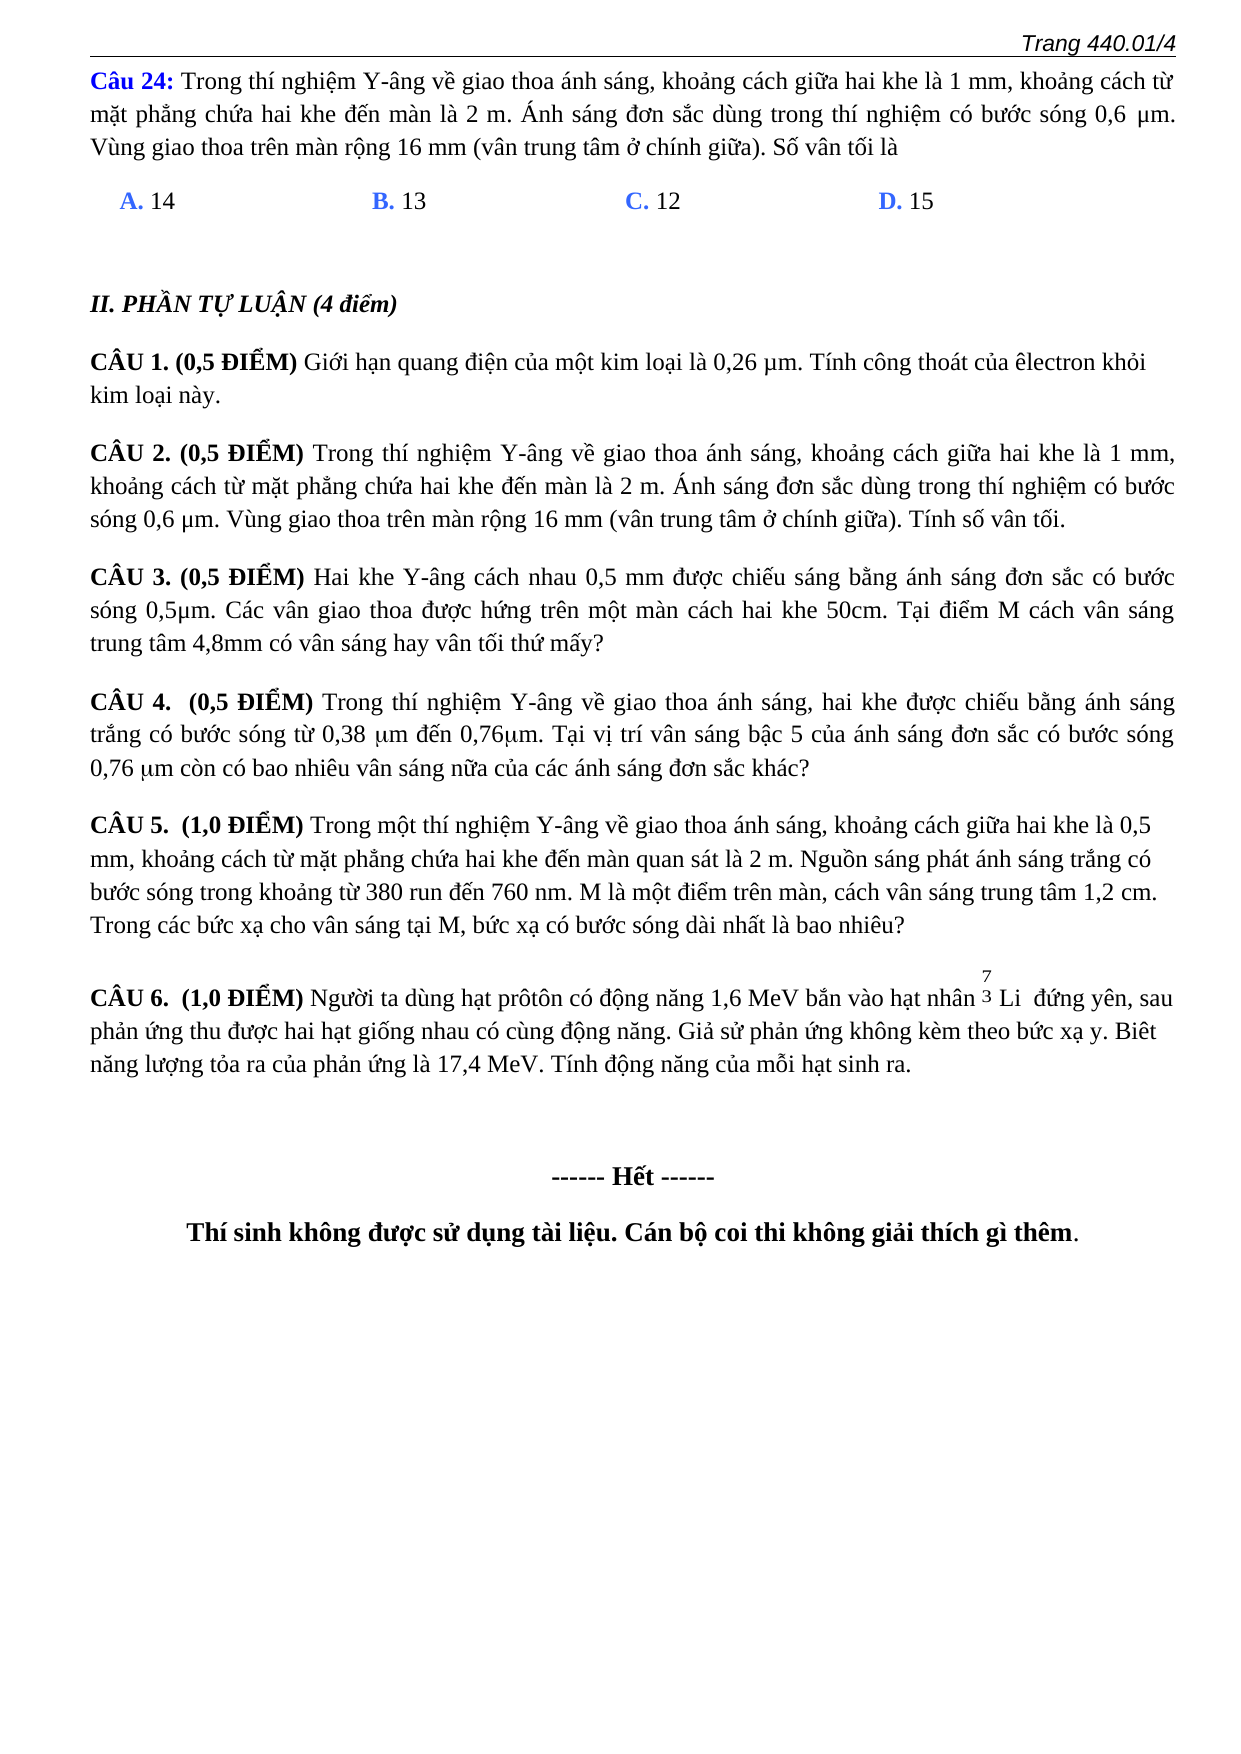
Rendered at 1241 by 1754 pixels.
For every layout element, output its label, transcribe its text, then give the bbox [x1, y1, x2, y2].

text CÂU 1. (0,5 ĐIỂM) Giới hạn quang điện của một kim loại là 0,26 µm. Tính công thoát của êlectron khỏi kim loại này. [90, 347, 1176, 409]
text CÂU 5. (1,0 ĐIỂM) Trong một thí nghiệm Y-âng về giao thoa ánh sáng, khoảng cách giữa hai khe là 0,5 mm, khoảng cách từ mặt phẳng chứa hai khe đến màn quan sát là 2 m. Nguồn sáng phát ánh sáng trắng có bước sóng trong khoảng từ 380 run đến 760 nm. M là một điểm trên màn, cách vân sáng trung tâm 1,2 cm. Trong các bức xạ cho vân sáng tại M, bức xạ có bước sóng dài nhất là bao nhiêu? [90, 811, 1176, 938]
text CÂU 2. (0,5 ĐIỂM) Trong thí nghiệm Y-âng về giao thoa ánh sáng, khoảng cách giữa hai khe là 1 mm, khoảng cách từ mặt phẳng chứa hai khe đến màn là 2 m. Ánh sáng đơn sắc dùng trong thí nghiệm có bước sóng 0,6 μm. Vùng giao thoa trên màn rộng 16 mm (vân trung tâm ở chính giữa). Tính số vân tối. [90, 438, 1176, 533]
text II. PHẦN TỰ LUẬN (4 điểm) [90, 289, 1176, 318]
text Thí sinh không được sử dụng tài liệu. Cán bộ coi thi không giải thích gì thêm. [90, 1216, 1176, 1247]
text CÂU 3. (0,5 ĐIỂM) Hai khe Y-âng cách nhau 0,5 mm được chiếu sáng bằng ánh sáng đơn sắc có bước sóng 0,5μm. Các vân giao thoa được hứng trên một màn cách hai khe 50cm. Tại điểm M cách vân sáng trung tâm 4,8mm có vân sáng hay vân tối thứ mấy? [90, 562, 1176, 657]
text ------ Hết ------ [90, 1160, 1176, 1191]
text CÂU 4. (0,5 ĐIỂM) Trong thí nghiệm Y-âng về giao thoa ánh sáng, hai khe được chiếu bằng ánh sáng trắng có bước sóng từ 0,38 m đến 0,76m. Tại vị trí vân sáng bậc 5 của ánh sáng đơn sắc có bước sóng 0,76 m còn có bao nhiêu vân sáng nữa của các ánh sáng đơn sắc khác? [90, 687, 1176, 781]
text Câu 24: Trong thí nghiệm Y-âng về giao thoa ánh sáng, khoảng cách giữa hai khe là 1 mm, khoảng cách từ mặt phẳng chứa hai khe đến màn là 2 m. Ánh sáng đơn sắc dùng trong thí nghiệm có bước sóng 0,6 μm. Vùng giao thoa trên màn rộng 16 mm (vân trung tâm ở chính giữa). Số vân tối là [90, 66, 1176, 161]
text CÂU 6. (1,0 ĐIỂM) Người ta dùng hạt prôtôn có động năng 1,6 MeV bắn vào hạt nhân Li đứng yên, sau phản ứng thu được hai hạt giống nhau có cùng động năng. Giả sử phản ứng không kèm theo bức xạ y. Biêt năng lượng tỏa ra của phản ứng là 17,4 MeV. Tính động năng của mỗi hạt sinh ra. [90, 968, 1176, 1078]
text A. 14 B. 13 C. 12 D. 15 [90, 186, 1176, 215]
